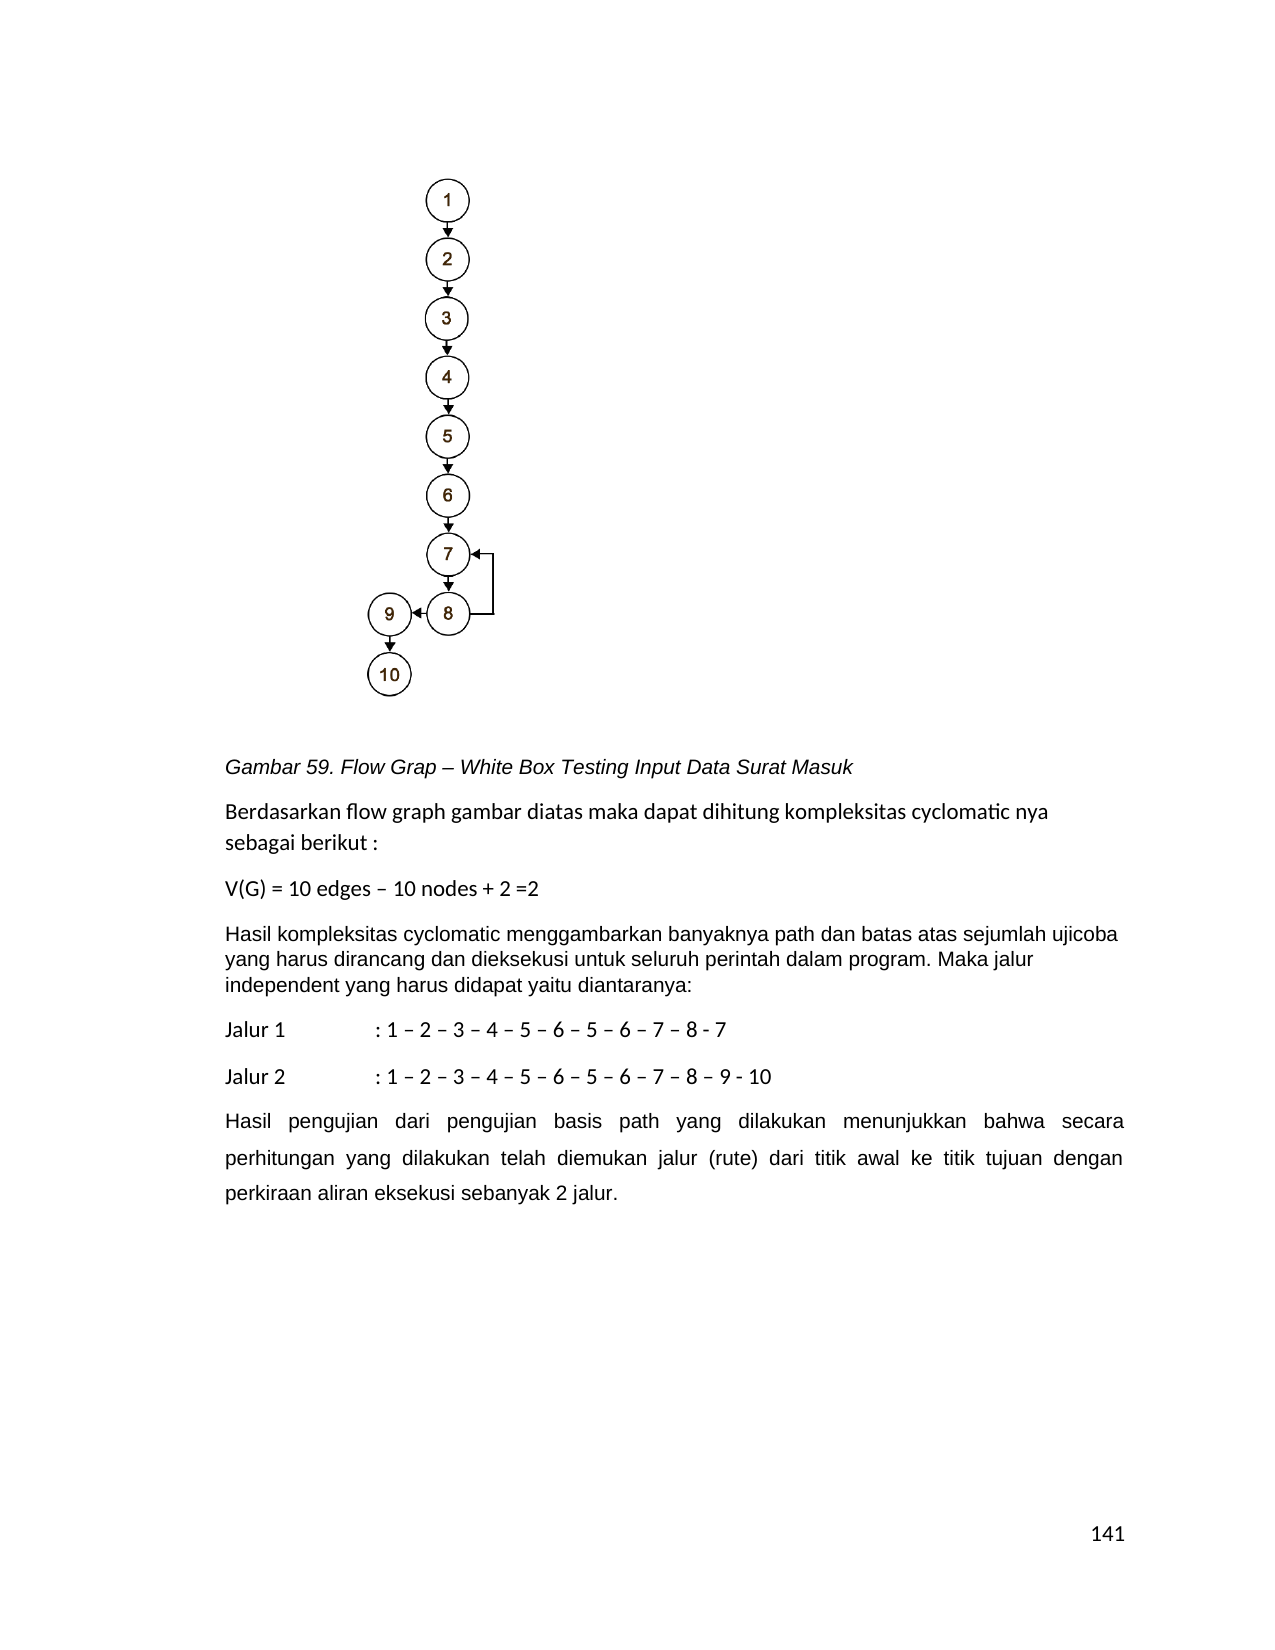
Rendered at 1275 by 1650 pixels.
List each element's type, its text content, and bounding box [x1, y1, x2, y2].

picture [358, 169, 503, 702]
text V(G) = 10 edges – 10 nodes + 2 =2 [150, 874, 1125, 903]
text Hasil pengujian dari pengujian basis path yang dilakukan menunjukkan bahwa secara perhitungan yang dilakukan telah diemukan jalur (rute) dari titik awal ke titik tujuan dengan perkiraan aliran eksekusi sebanyak 2 jalur. [225, 1109, 1125, 1205]
text Jalur 1 : 1 – 2 – 3 – 4 – 5 – 6 – 5 – 6 – 7 – 8 - 7 [150, 1016, 1125, 1044]
text Berdasarkan flow graph gambar diatas maka dapat dihitung kompleksitas cyclomatic nya sebagai berikut : [225, 797, 1125, 856]
text Jalur 2 : 1 – 2 – 3 – 4 – 5 – 6 – 5 – 6 – 7 – 8 – 9 - 10 [150, 1062, 1125, 1091]
text Gambar 59. Flow Grap – White Box Testing Input Data Surat Masuk [225, 755, 1125, 779]
text Hasil kompleksitas cyclomatic menggambarkan banyaknya path dan batas atas sejumlah ujicoba yang harus dirancang dan dieksekusi untuk seluruh perintah dalam program. Maka jalur independent yang harus didapat yaitu diantaranya: [225, 921, 1125, 997]
